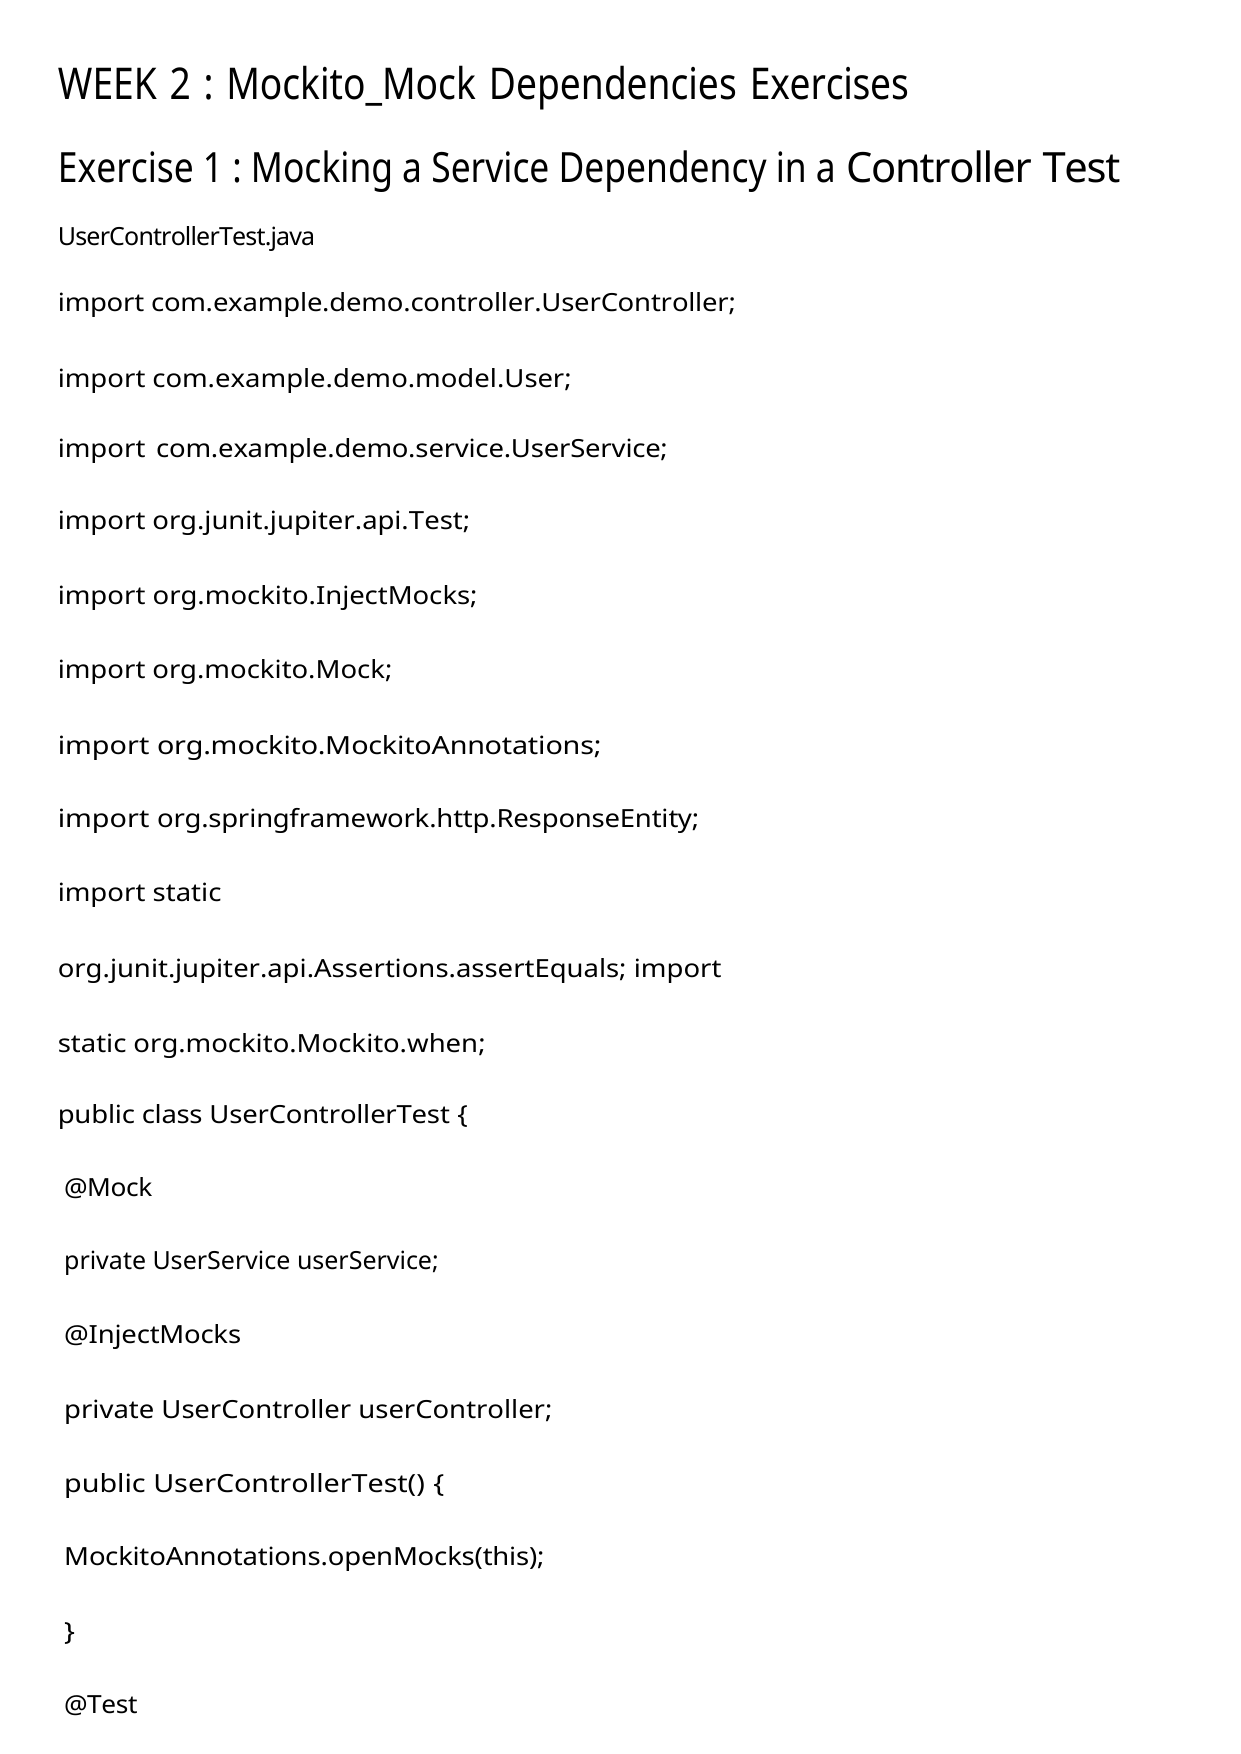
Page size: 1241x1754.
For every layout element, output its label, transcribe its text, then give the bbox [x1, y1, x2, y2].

text import org.junit.jupiter.api.Test; import org.mockito.InjectMocks; import org.mockito.Mock; [58, 502, 484, 686]
text @Test [64, 1687, 1152, 1721]
title WEEK 2 : Mockito_Mock Dependencies Exercises [58, 53, 1152, 113]
text UserControllerTest.java [58, 219, 1152, 253]
text Exercise 1 : Mocking a Service Dependency in a Controller Test [58, 138, 1152, 194]
text private UserService userService; @InjectMocks [64, 1243, 484, 1351]
text import com.example.demo.service.UserService; [58, 436, 1152, 463]
text import static org.junit.jupiter.api.Assertions.assertEquals; import static org.mockito.Mockito.when; [58, 874, 758, 1060]
text @Mock [64, 1170, 1152, 1204]
text MockitoAnnotations.openMocks(this); [64, 1539, 1152, 1573]
text } [64, 1614, 1152, 1648]
text import org.mockito.MockitoAnnotations; [58, 728, 1152, 762]
text private UserController userController; public UserControllerTest() { [64, 1392, 562, 1499]
text import org.springframework.http.ResponseEntity; [58, 801, 1152, 835]
text import com.example.demo.controller.UserController; import com.example.demo.model.User; [58, 284, 758, 394]
text public class UserControllerTest { [58, 1102, 1152, 1129]
